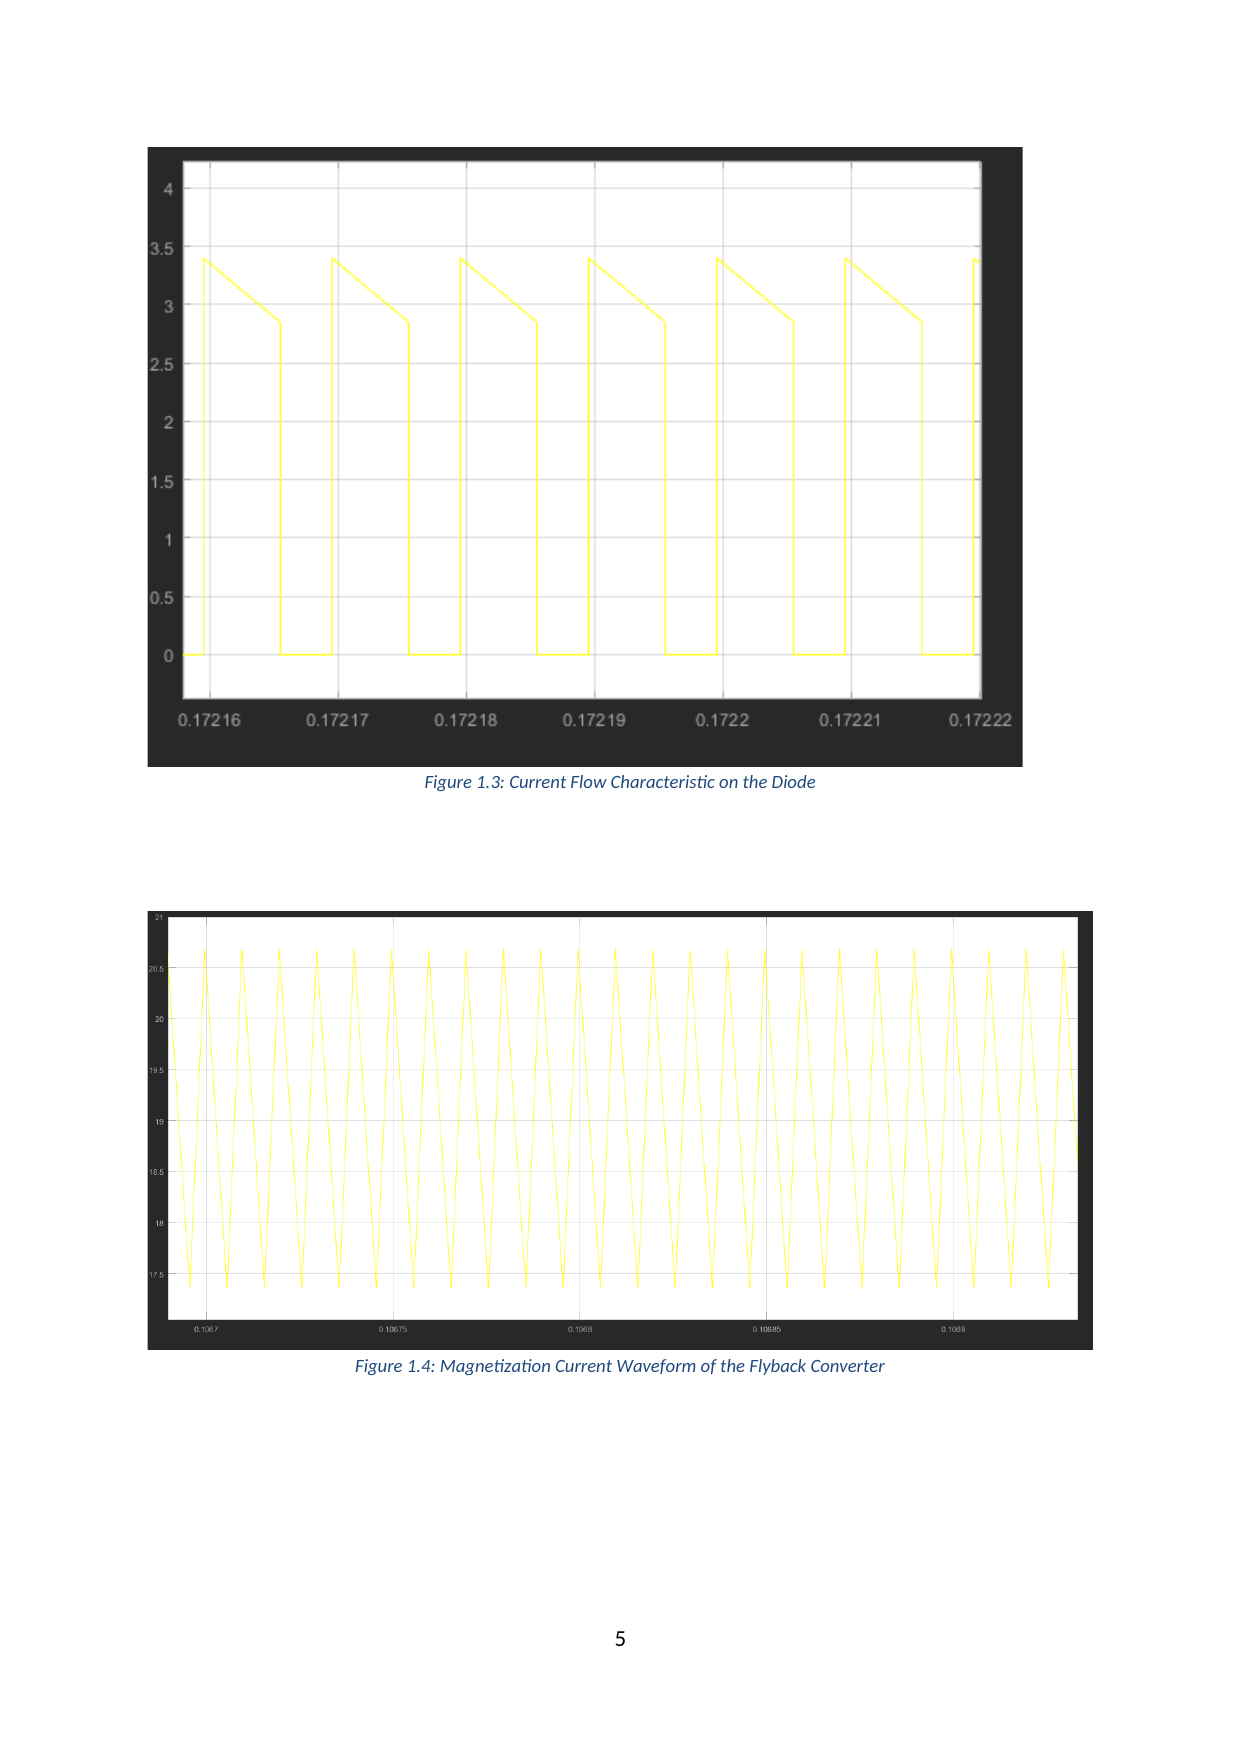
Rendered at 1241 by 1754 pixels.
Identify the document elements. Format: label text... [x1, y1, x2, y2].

picture [147, 911, 1093, 1350]
text Figure 1.3: Current Flow Characteristic on the Diode [148, 771, 1092, 793]
picture [147, 147, 1023, 767]
text Figure 1.4: Magnetization Current Waveform of the Flyback Converter [148, 1354, 1092, 1377]
